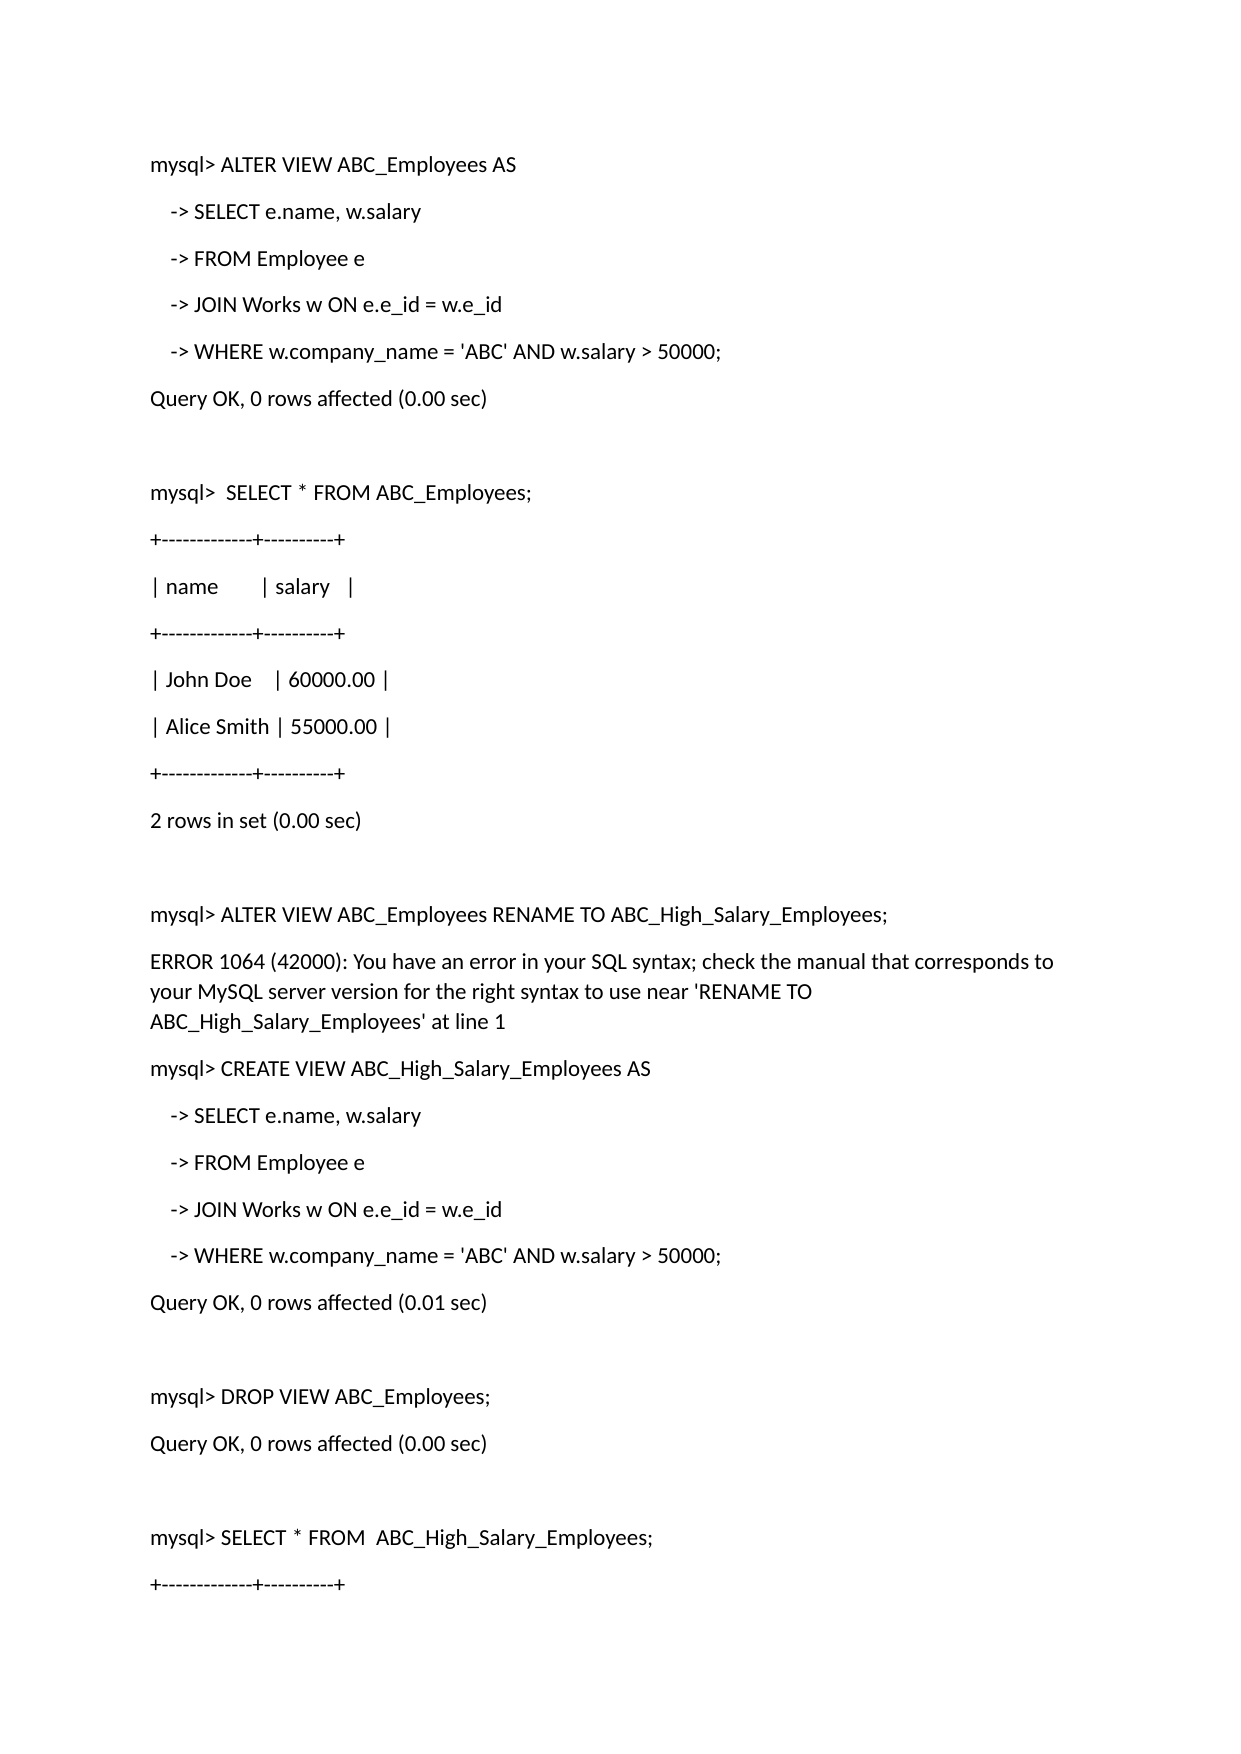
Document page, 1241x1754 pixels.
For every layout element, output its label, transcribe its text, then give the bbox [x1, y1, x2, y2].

text mysql> ALTER VIEW ABC_Employees RENAME TO ABC_High_Salary_Employees; [150, 900, 1090, 928]
text -> FROM Employee e [150, 1148, 1090, 1176]
text Query OK, 0 rows affected (0.00 sec) [150, 384, 1090, 412]
text -> WHERE w.company_name = 'ABC' AND w.salary > 50000; [150, 1242, 1090, 1270]
text +-------------+----------+ [150, 525, 1090, 553]
text +-------------+----------+ [150, 1570, 1090, 1598]
text | Alice Smith | 55000.00 | [150, 712, 1090, 741]
text | name | salary | [150, 572, 1090, 600]
text mysql> SELECT * FROM ABC_Employees; [150, 478, 1090, 506]
text | John Doe | 60000.00 | [150, 666, 1090, 694]
text mysql> ALTER VIEW ABC_Employees AS [150, 150, 1090, 178]
text -> WHERE w.company_name = 'ABC' AND w.salary > 50000; [150, 337, 1090, 366]
text ERROR 1064 (42000): You have an error in your SQL syntax; check the manual that corresponds to your MySQL server version for the right syntax to use near 'RENAME TO ABC_High_Salary_Employees' at line 1 [150, 947, 1090, 1035]
text +-------------+----------+ [150, 619, 1090, 647]
text mysql> SELECT * FROM ABC_High_Salary_Employees; [150, 1523, 1090, 1551]
text mysql> CREATE VIEW ABC_High_Salary_Employees AS [150, 1054, 1090, 1082]
text -> JOIN Works w ON e.e_id = w.e_id [150, 1195, 1090, 1223]
text +-------------+----------+ [150, 759, 1090, 787]
text -> SELECT e.name, w.salary [150, 197, 1090, 225]
text -> SELECT e.name, w.salary [150, 1101, 1090, 1129]
text -> FROM Employee e [150, 244, 1090, 272]
text 2 rows in set (0.00 sec) [150, 806, 1090, 834]
text Query OK, 0 rows affected (0.00 sec) [150, 1429, 1090, 1457]
text mysql> DROP VIEW ABC_Employees; [150, 1382, 1090, 1410]
text -> JOIN Works w ON e.e_id = w.e_id [150, 291, 1090, 319]
text Query OK, 0 rows affected (0.01 sec) [150, 1288, 1090, 1317]
